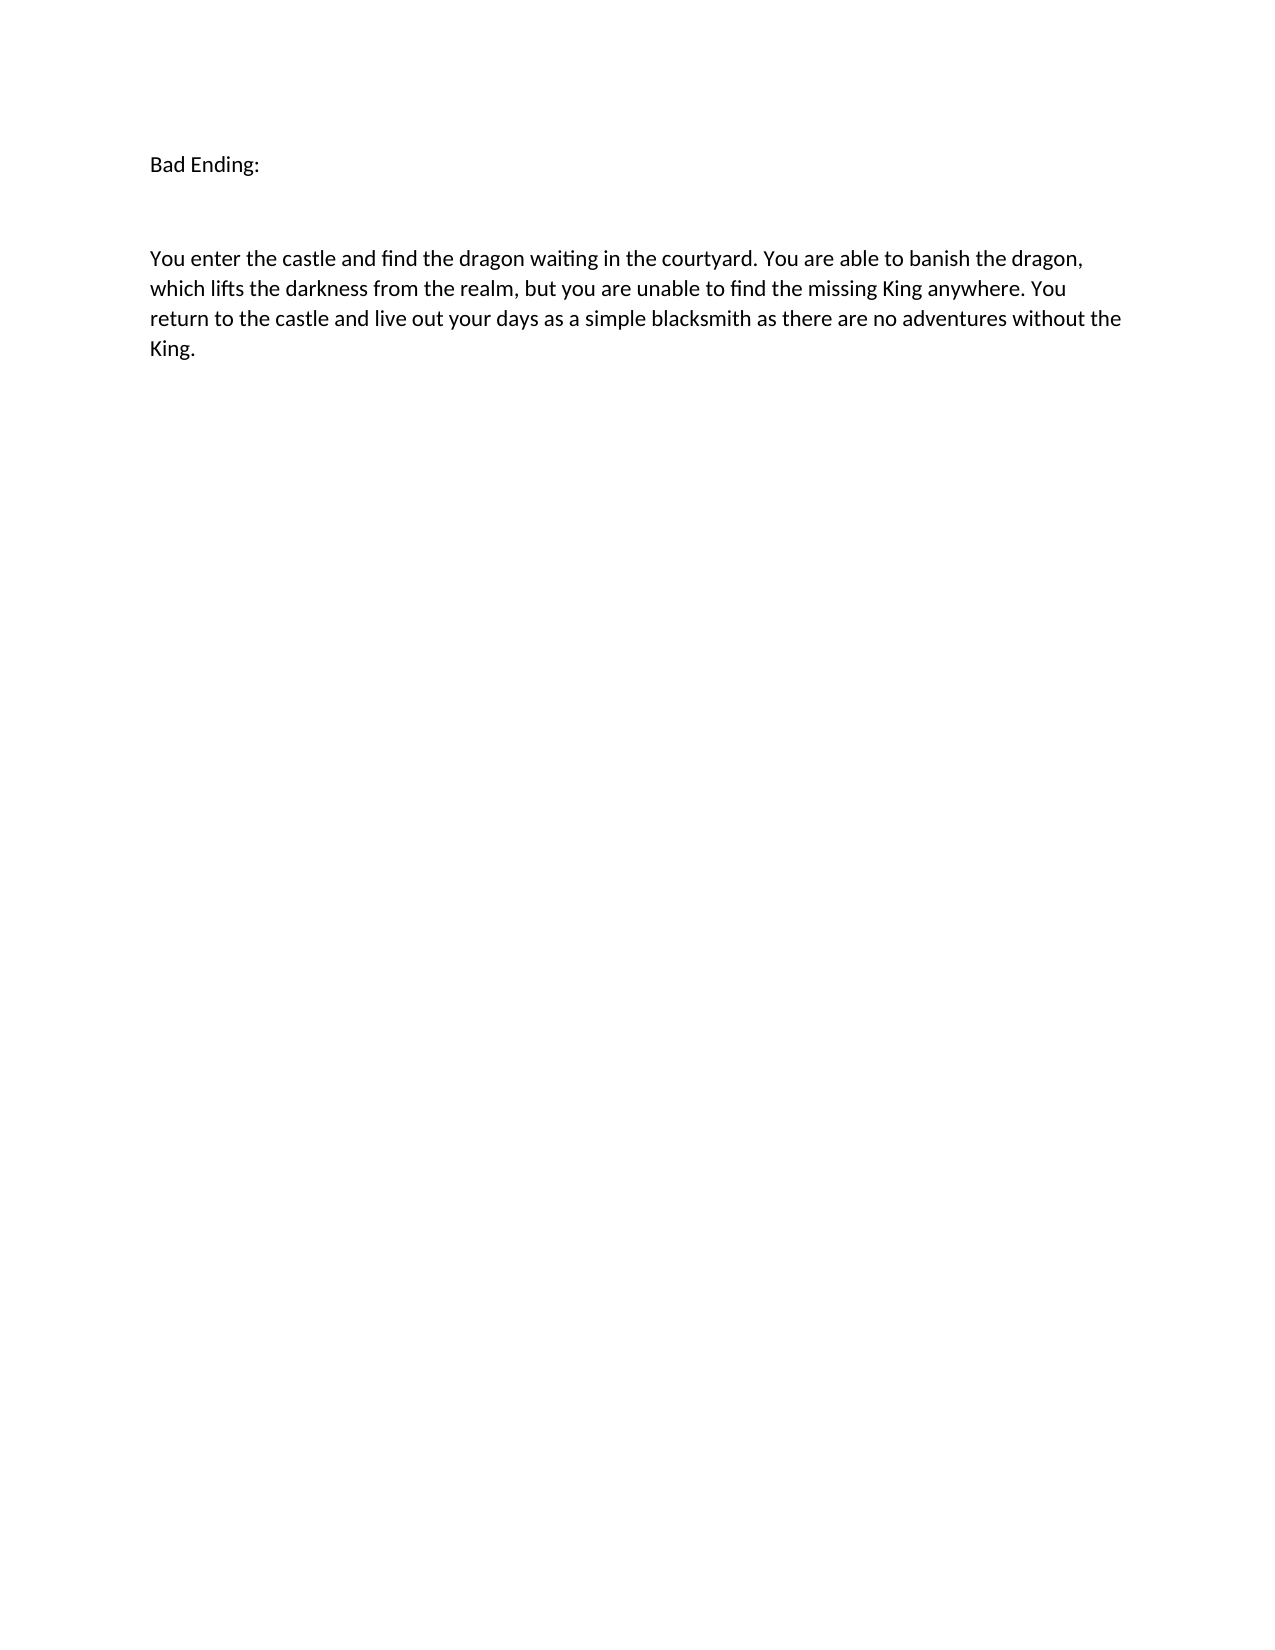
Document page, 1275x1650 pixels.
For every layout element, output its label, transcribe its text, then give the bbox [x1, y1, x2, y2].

text You enter the castle and find the dragon waiting in the courtyard. You are able to banish the dragon, which lifts the darkness from the realm, but you are unable to find the missing King anywhere. You return to the castle and live out your days as a simple blacksmith as there are no adventures without the King. [150, 244, 1125, 362]
text Bad Ending: [150, 150, 1125, 178]
